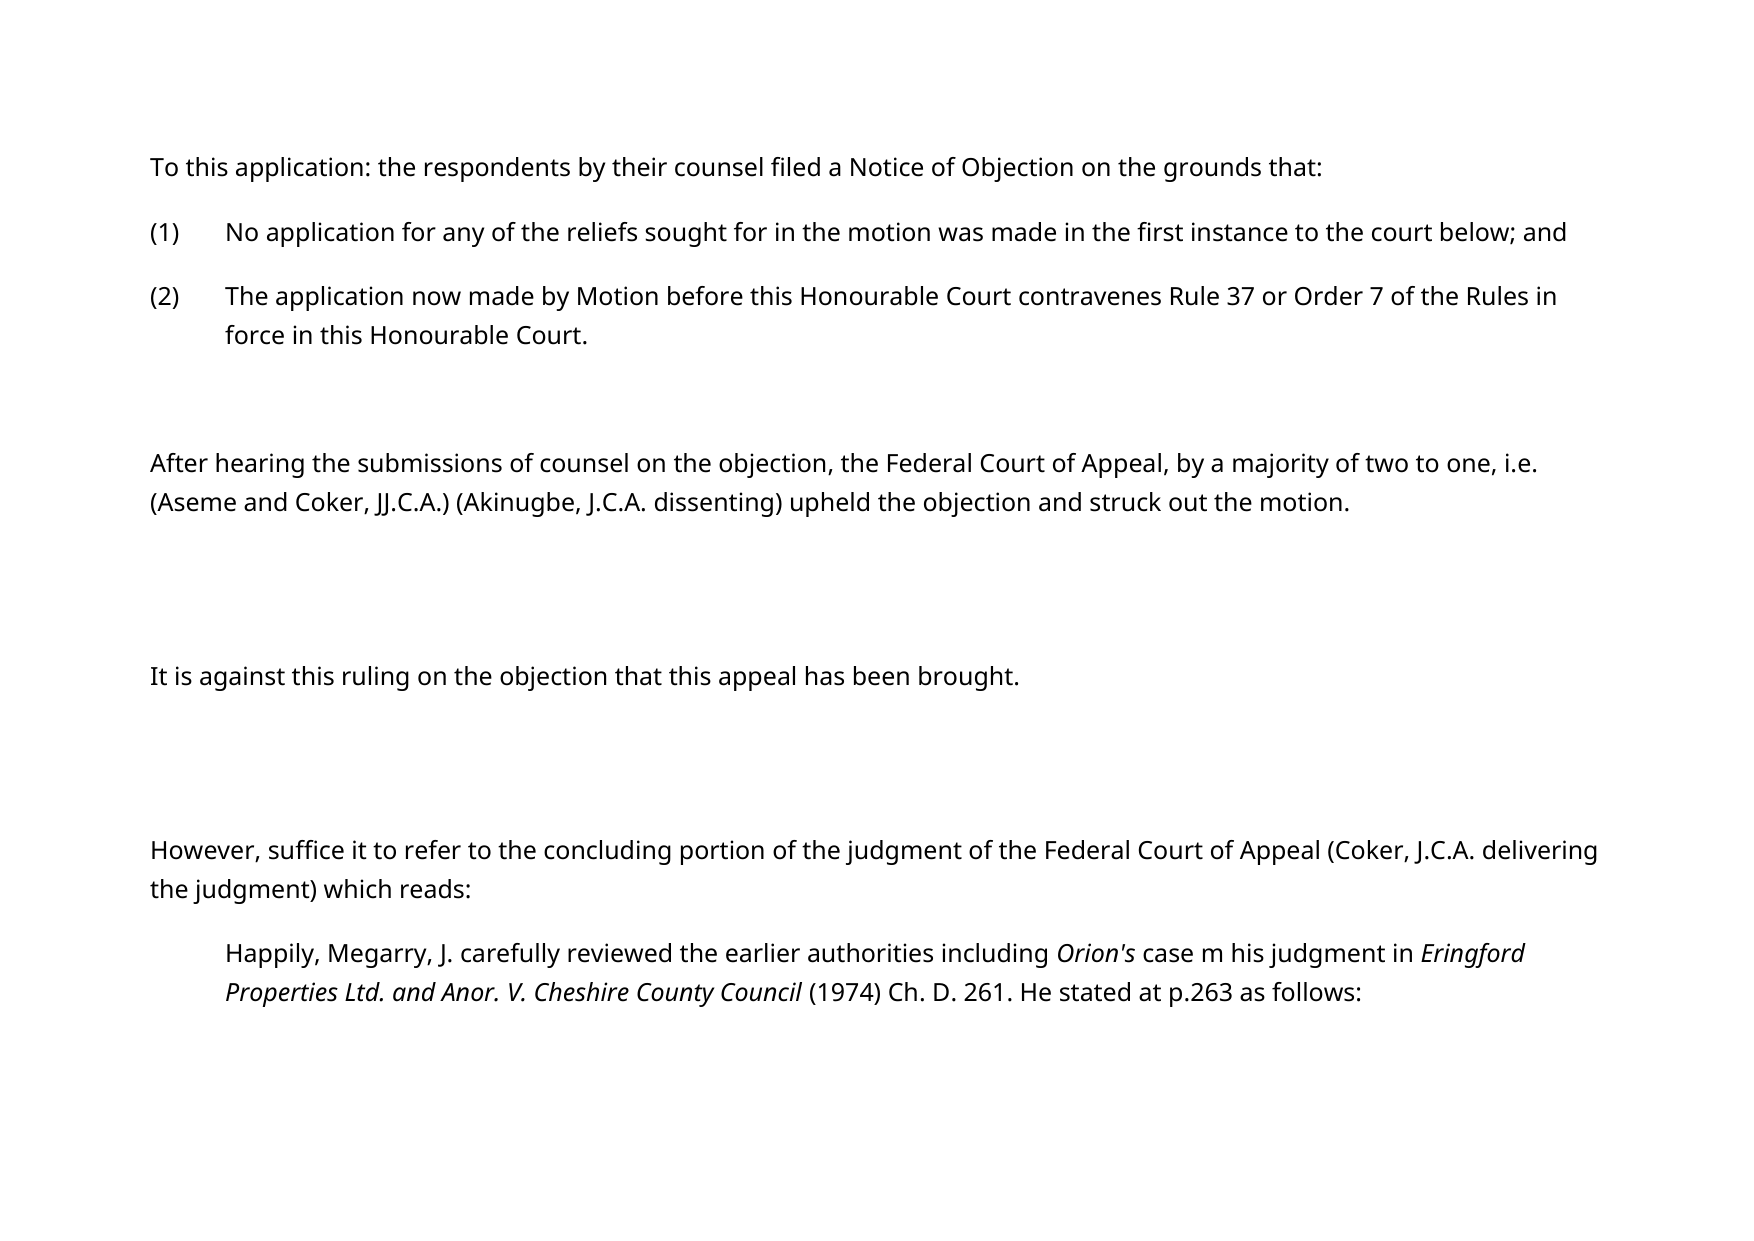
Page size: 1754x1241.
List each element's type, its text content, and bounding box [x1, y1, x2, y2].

text (1) No application for any of the reliefs sought for in the motion was made in the first instance to the court below; and [150, 214, 1604, 248]
text (2) The application now made by Motion before this Honourable Court contravenes Rule 37 or Order 7 of the Rules in force in this Honourable Court. [150, 278, 1604, 352]
text To this application: the respondents by their counsel filed a Notice of Objection on the grounds that: [150, 150, 1604, 184]
text It is against this ruling on the objection that this appeal has been brought. [150, 659, 1604, 803]
text Happily, Megarry, J. carefully reviewed the earlier authorities including Orion's case m his judgment in Eringford Properties Ltd. and Anor. V. Cheshire County Council (1974) Ch. D. 261. He stated at p.263 as follows: [225, 936, 1604, 1009]
text However, suffice it to refer to the concluding portion of the judgment of the Federal Court of Appeal (Coker, J.C.A. delivering the judgment) which reads: [150, 832, 1604, 906]
text After hearing the submissions of counsel on the objection, the Federal Court of Appeal, by a majority of two to one, i.e. (Aseme and Coker, JJ.C.A.) (Akinugbe, J.C.A. dissenting) upheld the objection and struck out the motion. [150, 446, 1604, 629]
